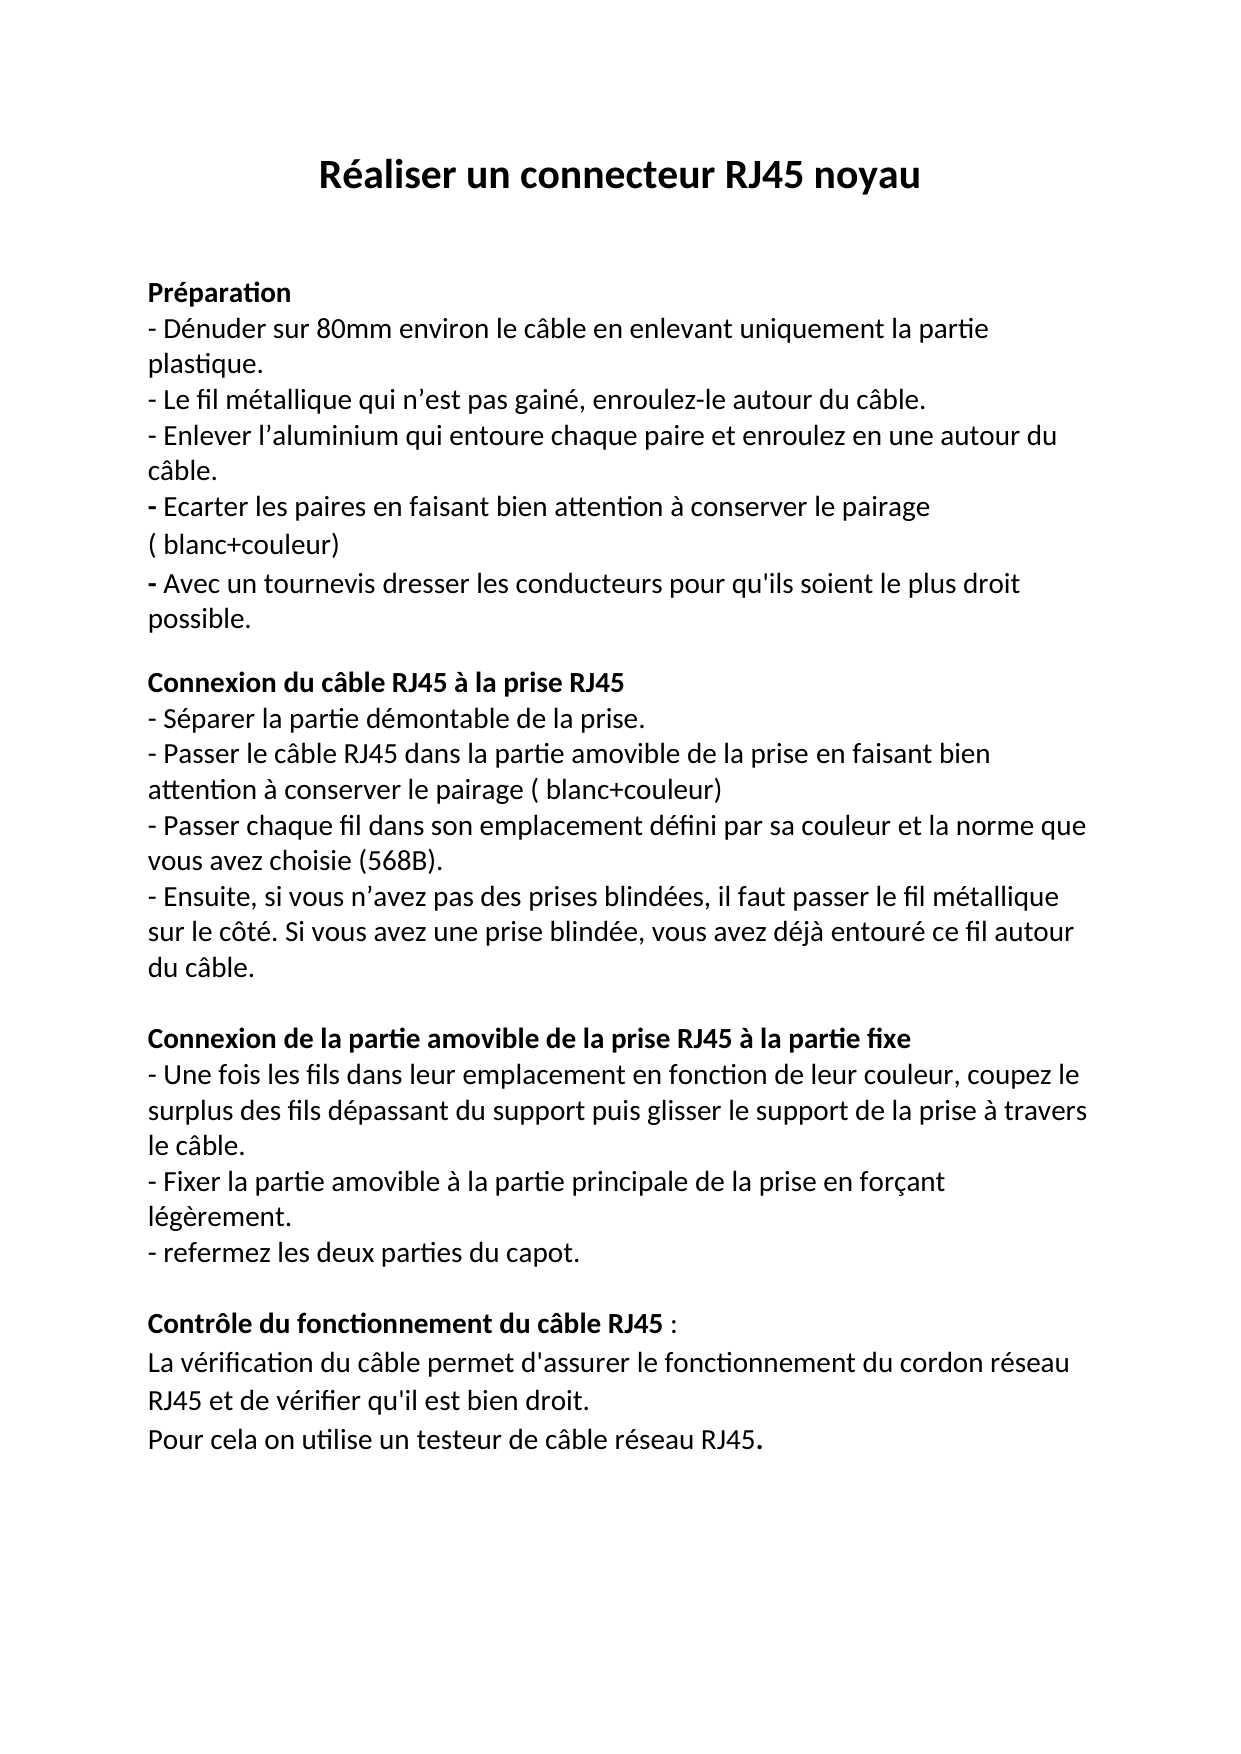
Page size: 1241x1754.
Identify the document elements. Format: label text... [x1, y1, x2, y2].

text - Avec un tournevis dresser les conducteurs pour qu'ils soient le plus droit possible. [148, 565, 1093, 664]
subtitle Contrôle du fonctionnement du câble RJ45 : [148, 1305, 1093, 1341]
text - Séparer la partie démontable de la prise. [148, 700, 1093, 735]
text La vérification du câble permet d'assurer le fonctionnement du cordon réseau RJ45 et de vérifier qu'il est bien droit. Pour cela on utilise un testeur de câble réseau RJ45. [148, 1344, 1093, 1456]
text - Une fois les fils dans leur emplacement en fonction de leur couleur, coupez le surplus des fils dépassant du support puis glisser le support de la prise à travers le câble. - Fixer la partie amovible à la partie principale de la prise en forçant légèrement. - refermez les deux parties du capot. [148, 1056, 1093, 1270]
text Connexion du câble RJ45 à la prise RJ45 [148, 664, 1093, 700]
text Préparation [148, 274, 1093, 310]
text - Ecarter les paires en faisant bien attention à conserver le pairage ( blanc+couleur) [148, 488, 1093, 562]
text Réaliser un connecteur RJ45 noyau [148, 148, 1093, 198]
text - Dénuder sur 80mm environ le câble en enlevant uniquement la partie plastique. - Le fil métallique qui n’est pas gainé, enroulez-le autour du câble. - Enlever l’aluminium qui entoure chaque paire et enroulez en une autour du câble. [148, 310, 1093, 488]
text - Passer le câble RJ45 dans la partie amovible de la prise en faisant bien attention à conserver le pairage ( blanc+couleur) - Passer chaque fil dans son emplacement défini par sa couleur et la norme que vous avez choisie (568B). - Ensuite, si vous n’avez pas des prises blindées, il faut passer le fil métallique sur le côté. Si vous avez une prise blindée, vous avez déjà entouré ce fil autour du câble. [148, 735, 1093, 985]
text Connexion de la partie amovible de la prise RJ45 à la partie fixe [148, 1020, 1093, 1056]
